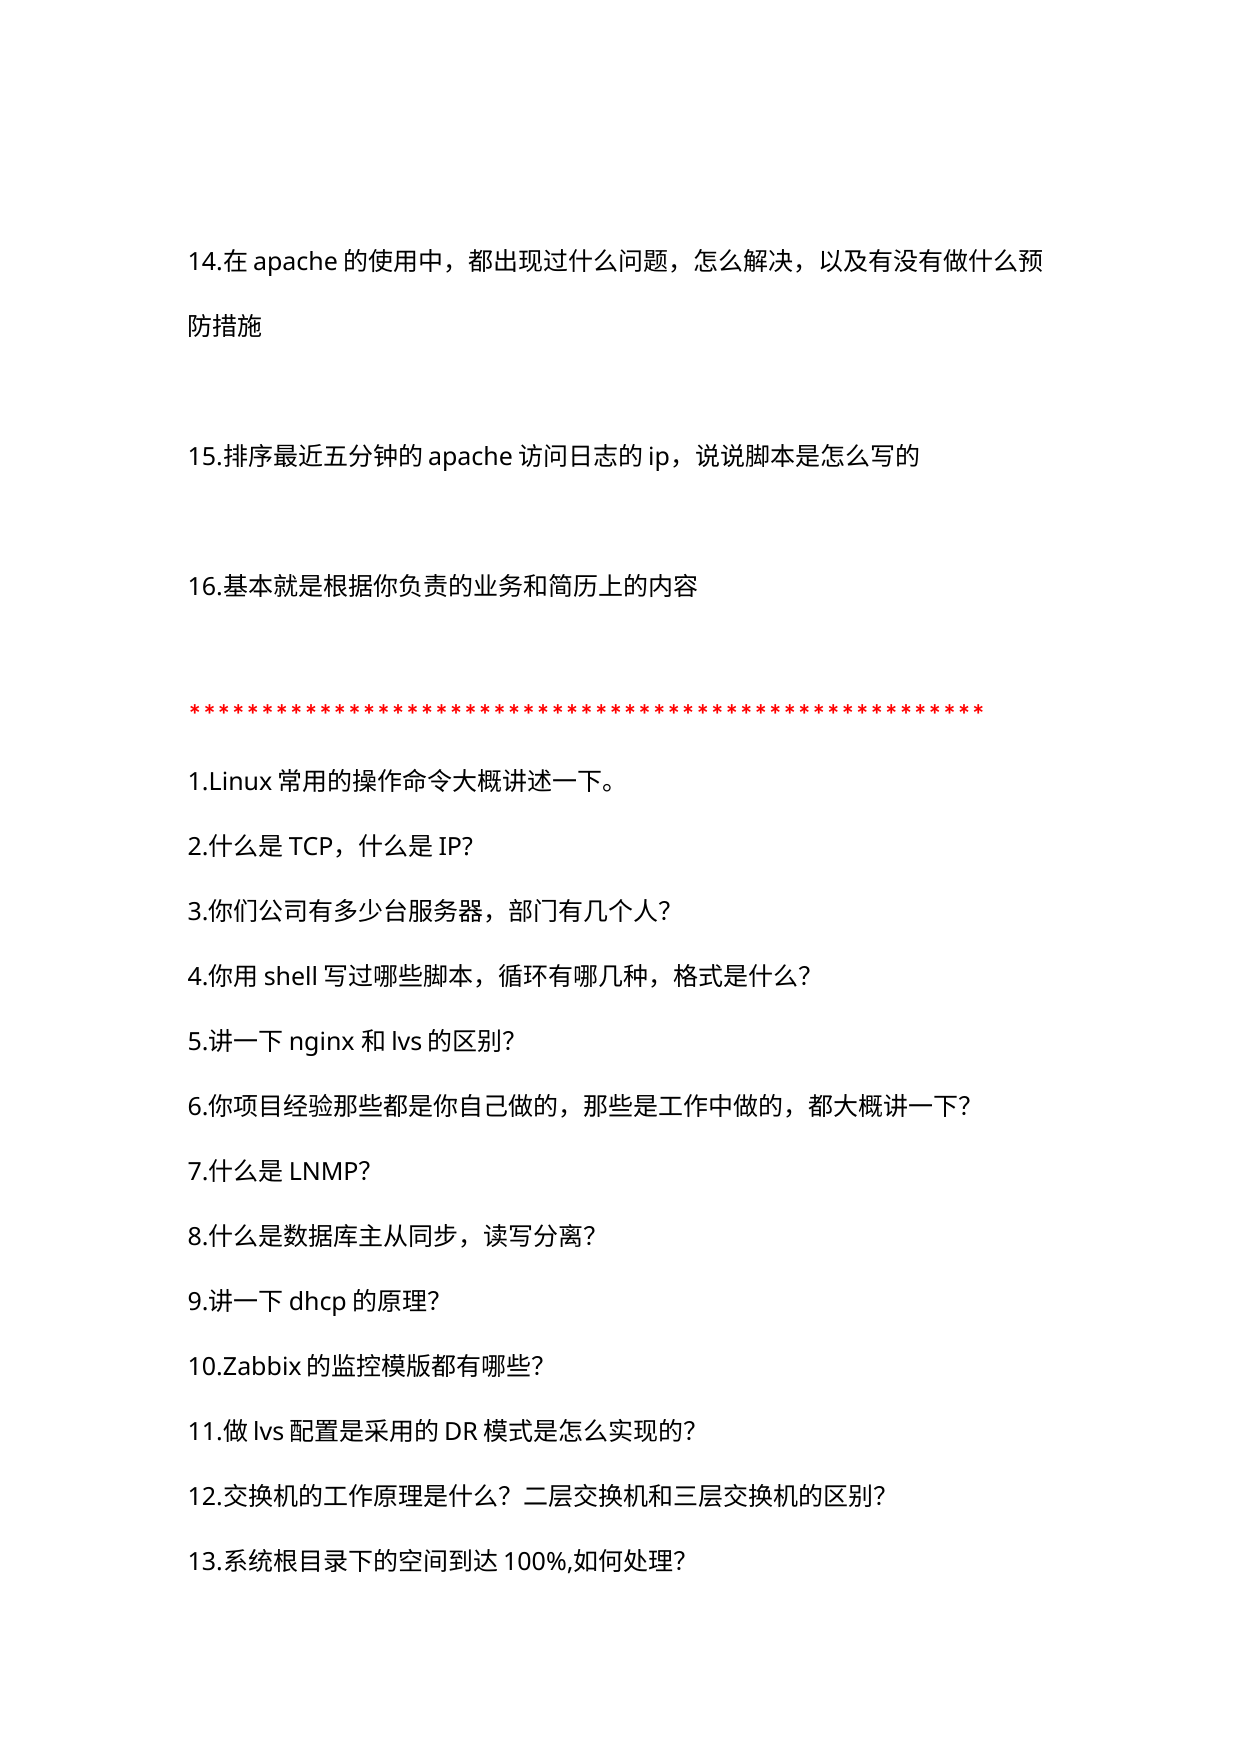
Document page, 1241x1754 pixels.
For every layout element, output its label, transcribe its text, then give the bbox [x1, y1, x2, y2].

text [187, 747, 1053, 1592]
text ******************************************************* [187, 682, 1053, 747]
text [187, 162, 1053, 617]
